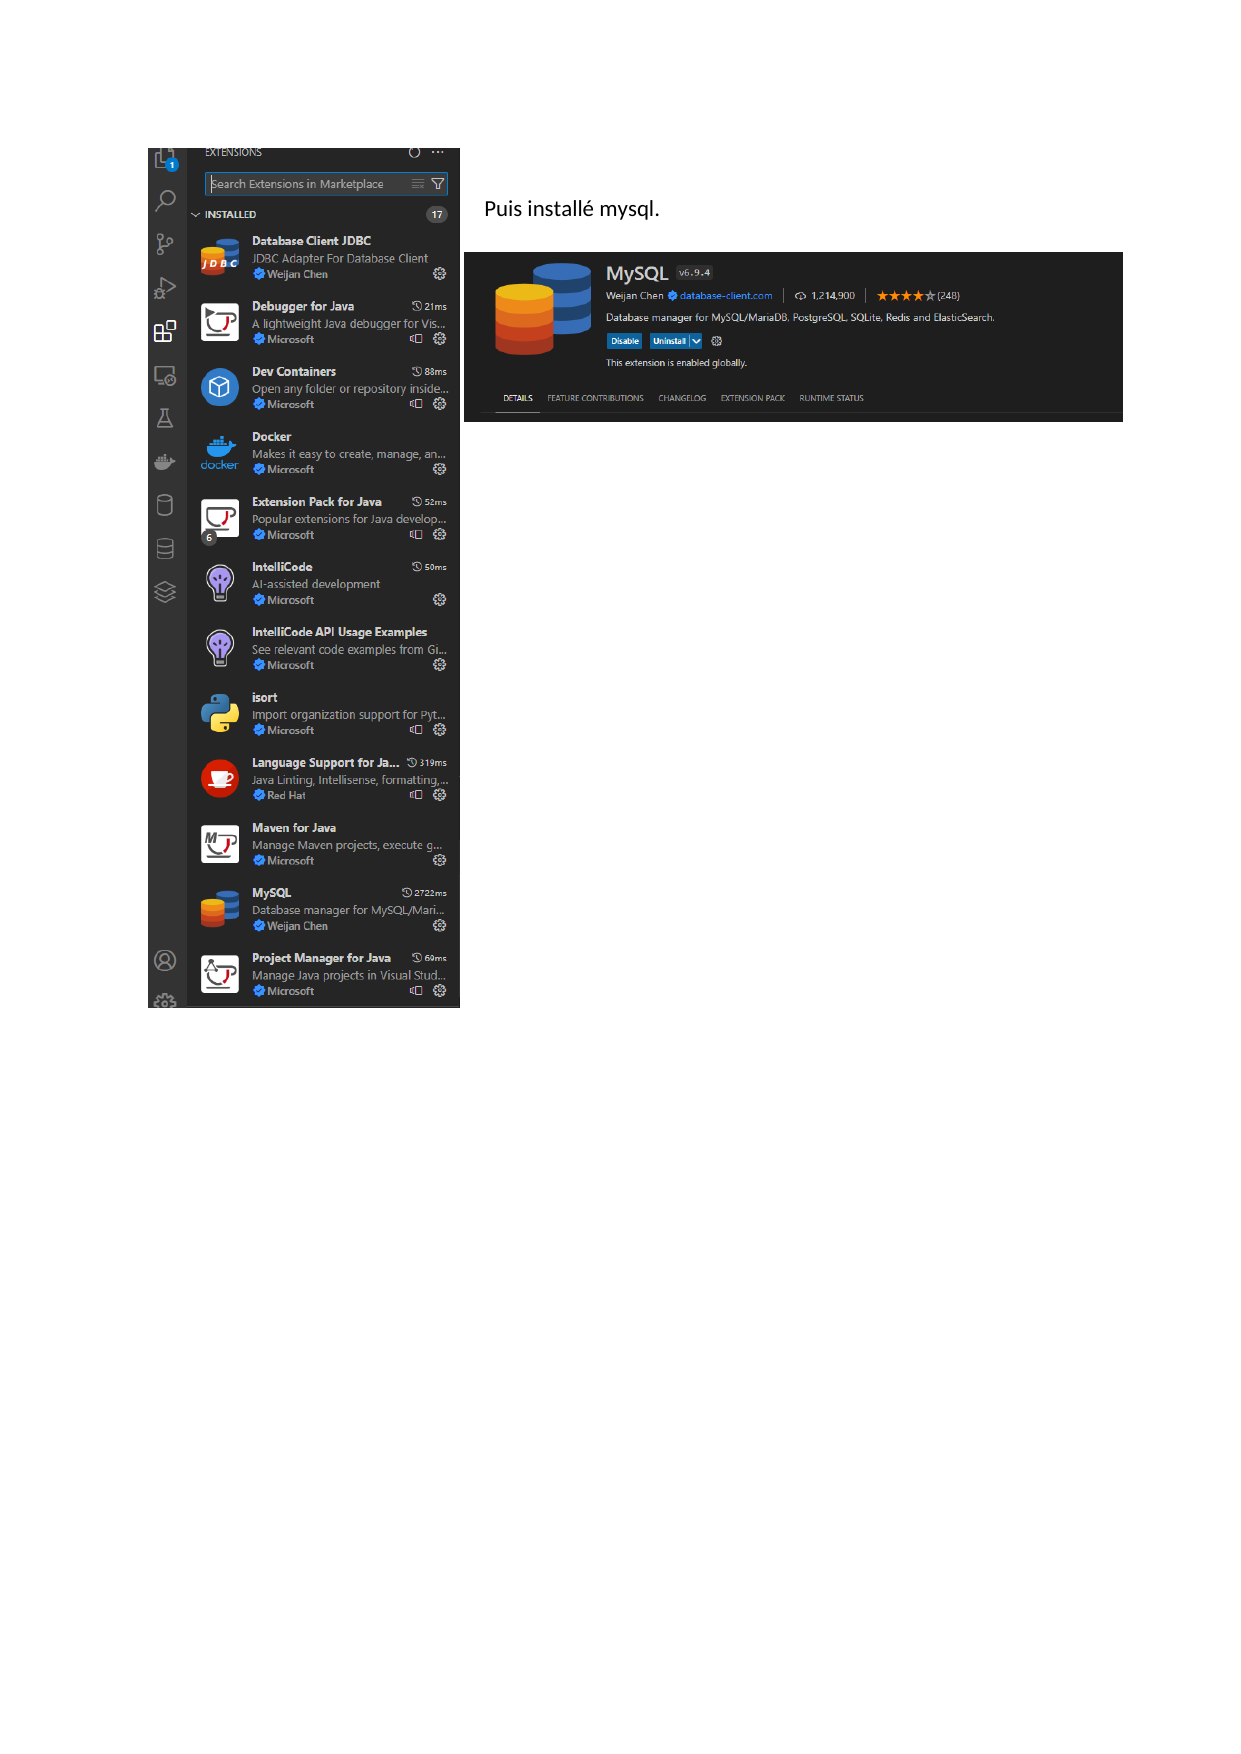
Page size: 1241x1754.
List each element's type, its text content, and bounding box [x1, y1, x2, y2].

picture [463, 252, 1123, 421]
picture [148, 148, 460, 1008]
text Puis installé mysql. [460, 194, 1093, 222]
